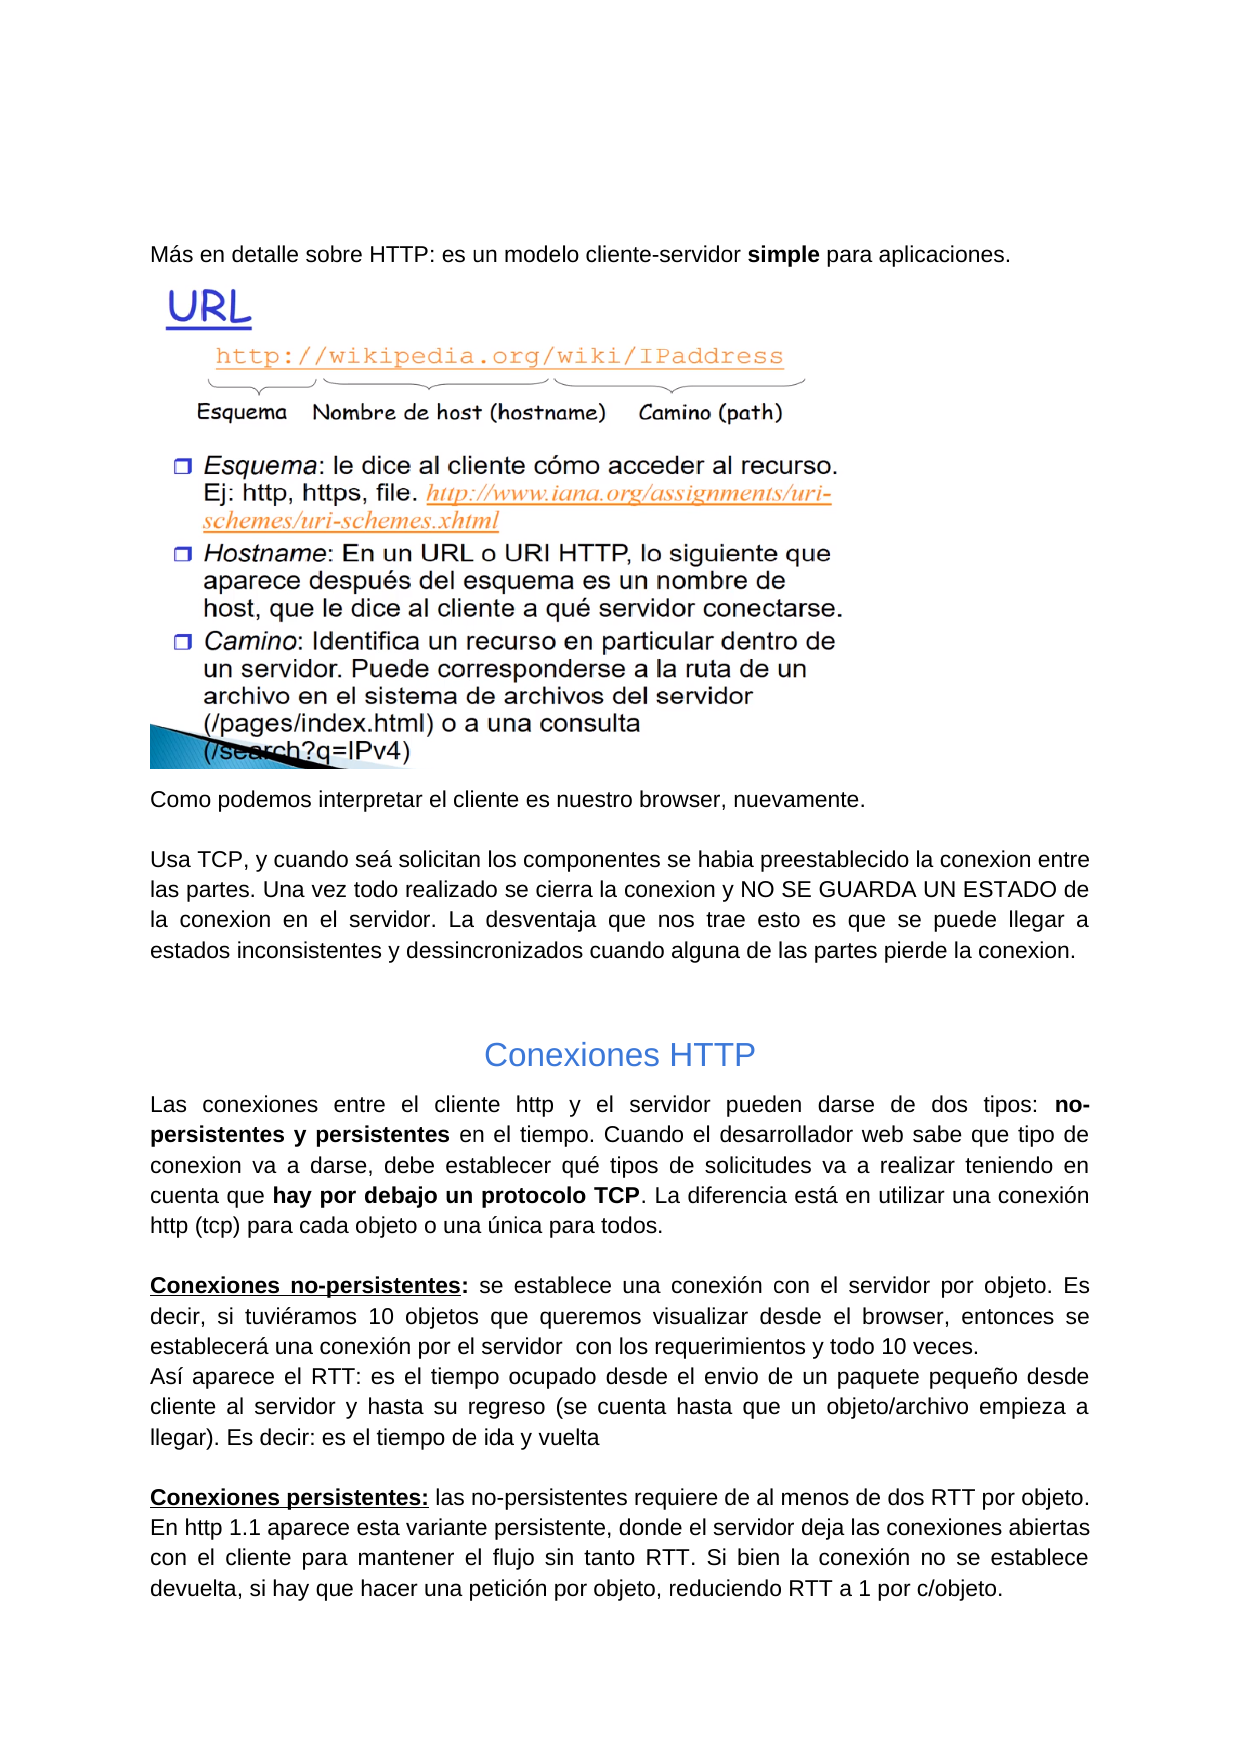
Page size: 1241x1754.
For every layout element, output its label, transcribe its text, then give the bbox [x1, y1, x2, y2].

text Conexiones no-persistentes: se establece una conexión con el servidor por objeto. Es decir, si tuviéramos 10 objetos que queremos visualizar desde el browser, entonces se establecerá una conexión por el servidor con los requerimientos y todo 10 veces. [150, 1272, 1090, 1359]
text Conexiones persistentes: las no-persistentes requiere de al menos de dos RTT por objeto. [150, 1484, 1090, 1510]
text En http 1.1 aparece esta variante persistente, donde el servidor deja las conexiones abiertas con el cliente para mantener el flujo sin tanto RTT. Si bien la conexión no se establece devuelta, si hay que hacer una petición por objeto, reduciendo RTT a 1 por c/objeto. [150, 1514, 1090, 1601]
text Así aparece el RTT: es el tiempo ocupado desde el envio de un paquete pequeño desde cliente al servidor y hasta su regreso (se cuenta hasta que un objeto/archivo empieza a llegar). Es decir: es el tiempo de ida y vuelta [150, 1363, 1090, 1450]
subtitle Conexiones HTTP [150, 1034, 1090, 1073]
text Las conexiones entre el cliente http y el servidor pueden darse de dos tipos: no-persistentes y persistentes en el tiempo. Cuando el desarrollador web sabe que tipo de conexion va a darse, debe establecer qué tipos de solicitudes va a realizar teniendo en cuenta que hay por debajo un protocolo TCP. La diferencia está en utilizar una conexión http (tcp) para cada objeto o una única para todos. [150, 1091, 1090, 1238]
picture [150, 280, 854, 769]
text Más en detalle sobre HTTP: es un modelo cliente-servidor simple para aplicaciones. [150, 241, 1090, 267]
text Usa TCP, y cuando seá solicitan los componentes se habia preestablecido la conexion entre las partes. Una vez todo realizado se cierra la conexion y NO SE GUARDA UN ESTADO de la conexion en el servidor. La desventaja que nos trae esto es que se puede llegar a estados inconsistentes y dessincronizados cuando alguna de las partes pierde la conexion. [150, 846, 1090, 963]
